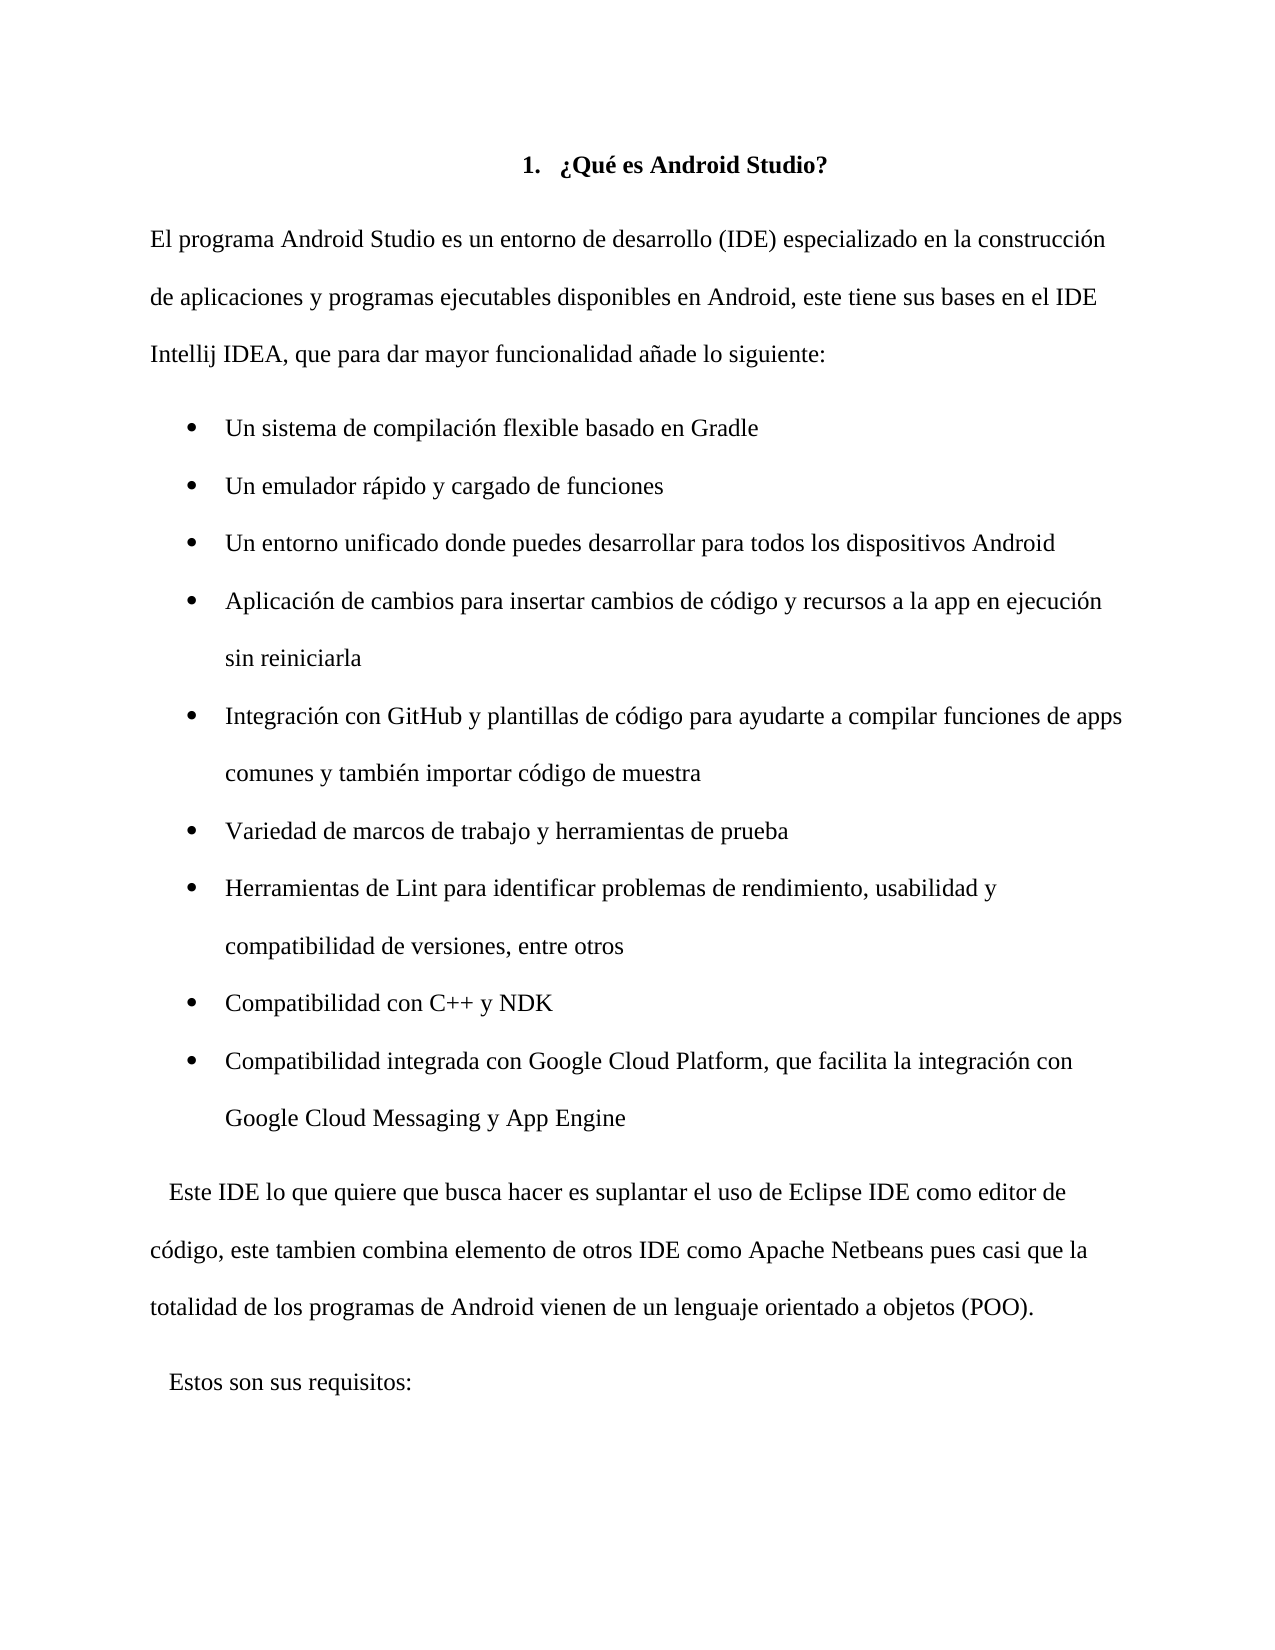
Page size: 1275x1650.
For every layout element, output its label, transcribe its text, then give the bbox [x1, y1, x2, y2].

list Herramientas de Lint para identificar problemas de rendimiento, usabilidad y compatibilidad de versiones, entre otros [187, 873, 1125, 959]
list ¿Qué es Android Studio? [225, 150, 1125, 179]
text Este IDE lo que quiere que busca hacer es suplantar el uso de Eclipse IDE como editor de código, este tambien combina elemento de otros IDE como Apache Netbeans pues casi que la totalidad de los programas de Android vienen de un lenguaje orientado a objetos (POO). [150, 1177, 1125, 1321]
text El programa Android Studio es un entorno de desarrollo (IDE) especializado en la construcción de aplicaciones y programas ejecutables disponibles en Android, este tiene sus bases en el IDE Intellij IDEA, que para dar mayor funcionalidad añade lo siguiente: [150, 224, 1125, 368]
list Integración con GitHub y plantillas de código para ayudarte a compilar funciones de apps comunes y también importar código de muestra [187, 701, 1125, 787]
list Variedad de marcos de trabajo y herramientas de prueba [187, 816, 1125, 844]
text Estos son sus requisitos: [150, 1367, 1125, 1395]
list Compatibilidad con C++ y NDK [187, 988, 1125, 1017]
list Un entorno unificado donde puedes desarrollar para todos los dispositivos Android [187, 528, 1125, 557]
list Un emulador rápido y cargado de funciones [187, 471, 1125, 499]
list Aplicación de cambios para insertar cambios de código y recursos a la app en ejecución sin reiniciarla [187, 586, 1125, 672]
list Un sistema de compilación flexible basado en Gradle [187, 413, 1125, 442]
list Compatibilidad integrada con Google Cloud Platform, que facilita la integración con Google Cloud Messaging y App Engine [187, 1046, 1125, 1132]
